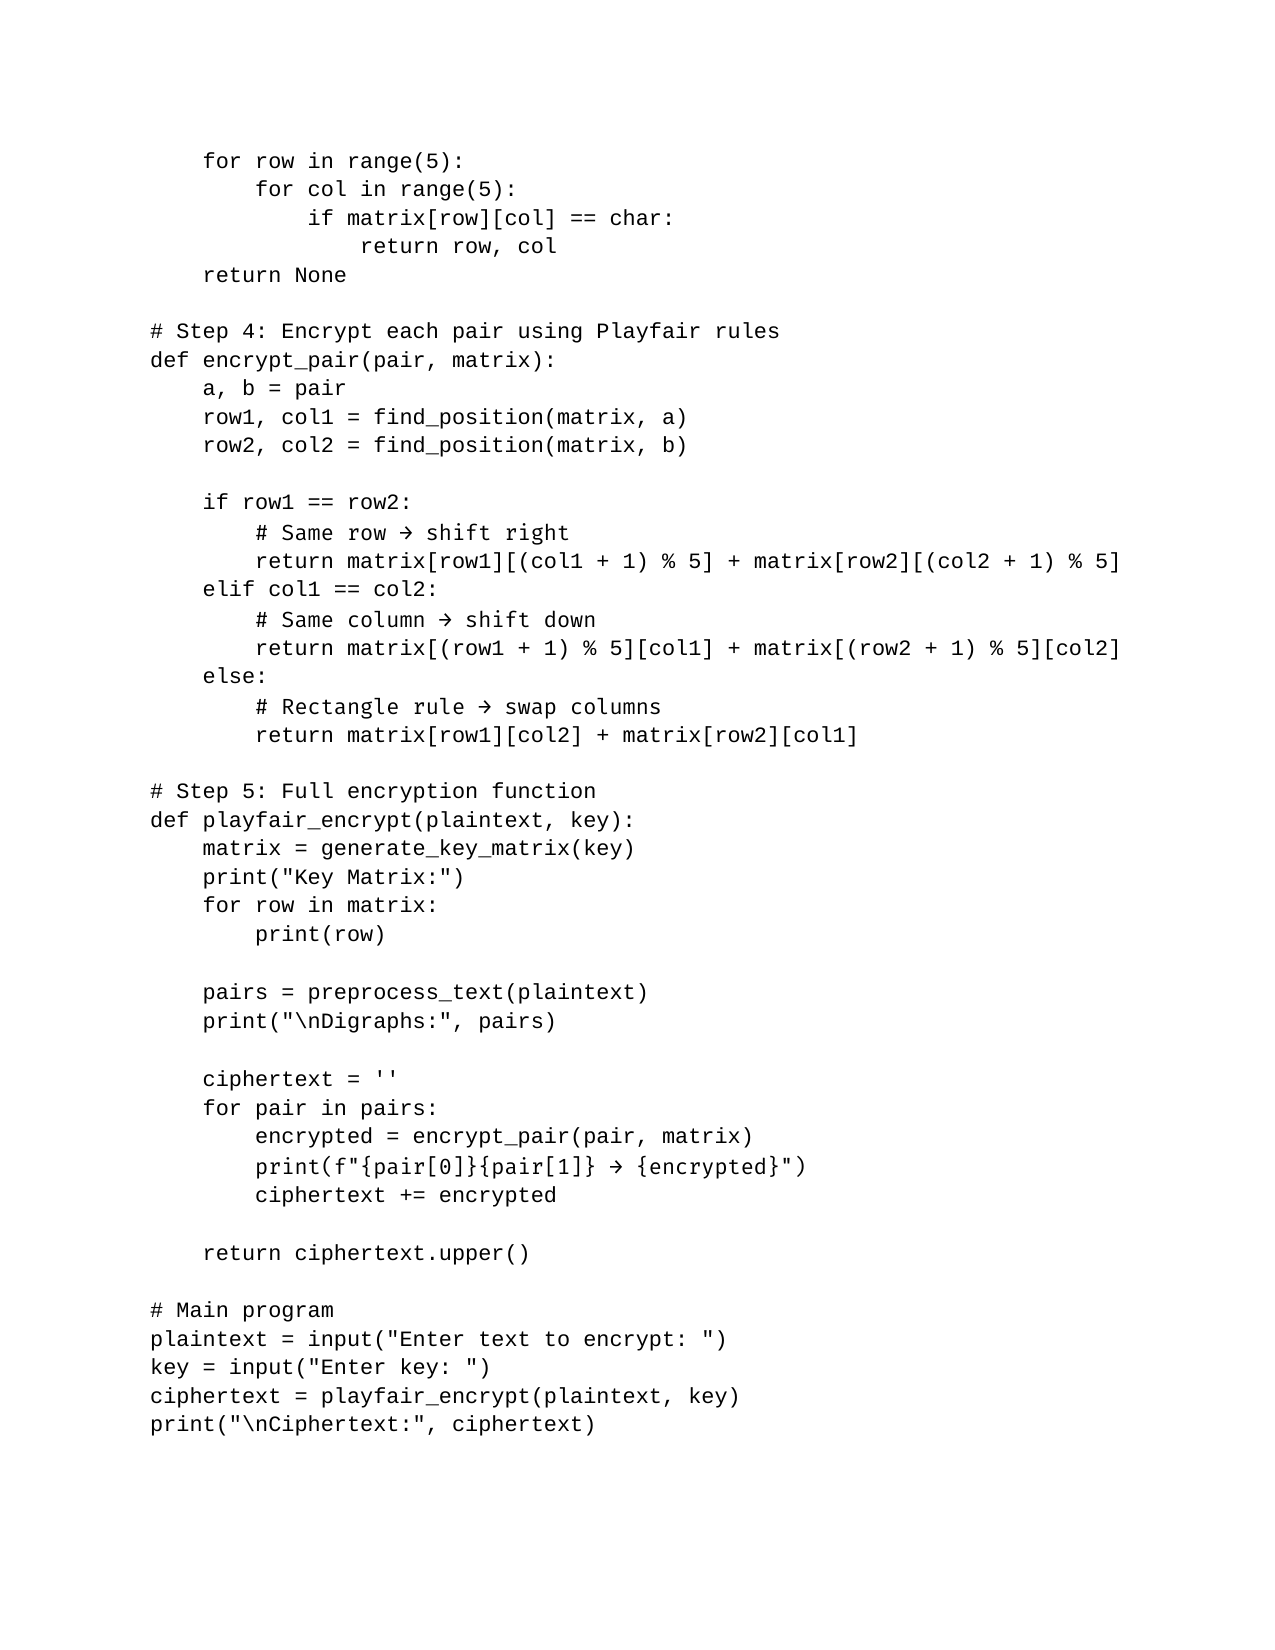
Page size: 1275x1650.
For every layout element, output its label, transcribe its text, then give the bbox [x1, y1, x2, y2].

text ciphertext = '' [150, 1068, 1125, 1093]
text print("Key Matrix:") [150, 866, 1125, 891]
text for col in range(5): [150, 178, 1125, 203]
text def encrypt_pair(pair, matrix): [150, 349, 1125, 374]
text return row, col [150, 235, 1125, 260]
text # Same row → shift right [150, 520, 1125, 546]
text print("\nCiphertext:", ciphertext) [150, 1413, 1125, 1438]
text # Step 5: Full encryption function [150, 781, 1125, 805]
text # Same column → shift down [150, 607, 1125, 633]
text row2, col2 = find_position(matrix, b) [150, 434, 1125, 459]
text return matrix[(row1 + 1) % 5][col1] + matrix[(row2 + 1) % 5][col2] [150, 637, 1125, 662]
text ciphertext = playfair_encrypt(plaintext, key) [150, 1385, 1125, 1409]
text def playfair_encrypt(plaintext, key): [150, 809, 1125, 834]
text print(row) [150, 923, 1125, 948]
text encrypted = encrypt_pair(pair, matrix) [150, 1125, 1125, 1150]
text matrix = generate_key_matrix(key) [150, 837, 1125, 862]
text elif col1 == col2: [150, 578, 1125, 603]
text if matrix[row][col] == char: [150, 207, 1125, 232]
text for row in matrix: [150, 894, 1125, 919]
text return None [150, 264, 1125, 288]
text for pair in pairs: [150, 1097, 1125, 1122]
text a, b = pair [150, 377, 1125, 402]
text return matrix[row1][(col1 + 1) % 5] + matrix[row2][(col2 + 1) % 5] [150, 550, 1125, 574]
text # Main program [150, 1299, 1125, 1324]
text pairs = preprocess_text(plaintext) [150, 981, 1125, 1006]
text return matrix[row1][col2] + matrix[row2][col1] [150, 724, 1125, 748]
text plaintext = input("Enter text to encrypt: ") [150, 1328, 1125, 1353]
text if row1 == row2: [150, 491, 1125, 516]
text # Rectangle rule → swap columns [150, 694, 1125, 720]
text key = input("Enter key: ") [150, 1356, 1125, 1381]
text # Step 4: Encrypt each pair using Playfair rules [150, 321, 1125, 345]
text print("\nDigraphs:", pairs) [150, 1010, 1125, 1035]
text ciphertext += encrypted [150, 1184, 1125, 1209]
text for row in range(5): [150, 150, 1125, 175]
text print(f"{pair[0]}{pair[1]} → {encrypted}") [150, 1154, 1125, 1180]
text else: [150, 665, 1125, 690]
text return ciphertext.upper() [150, 1243, 1125, 1267]
text row1, col1 = find_position(matrix, a) [150, 406, 1125, 431]
